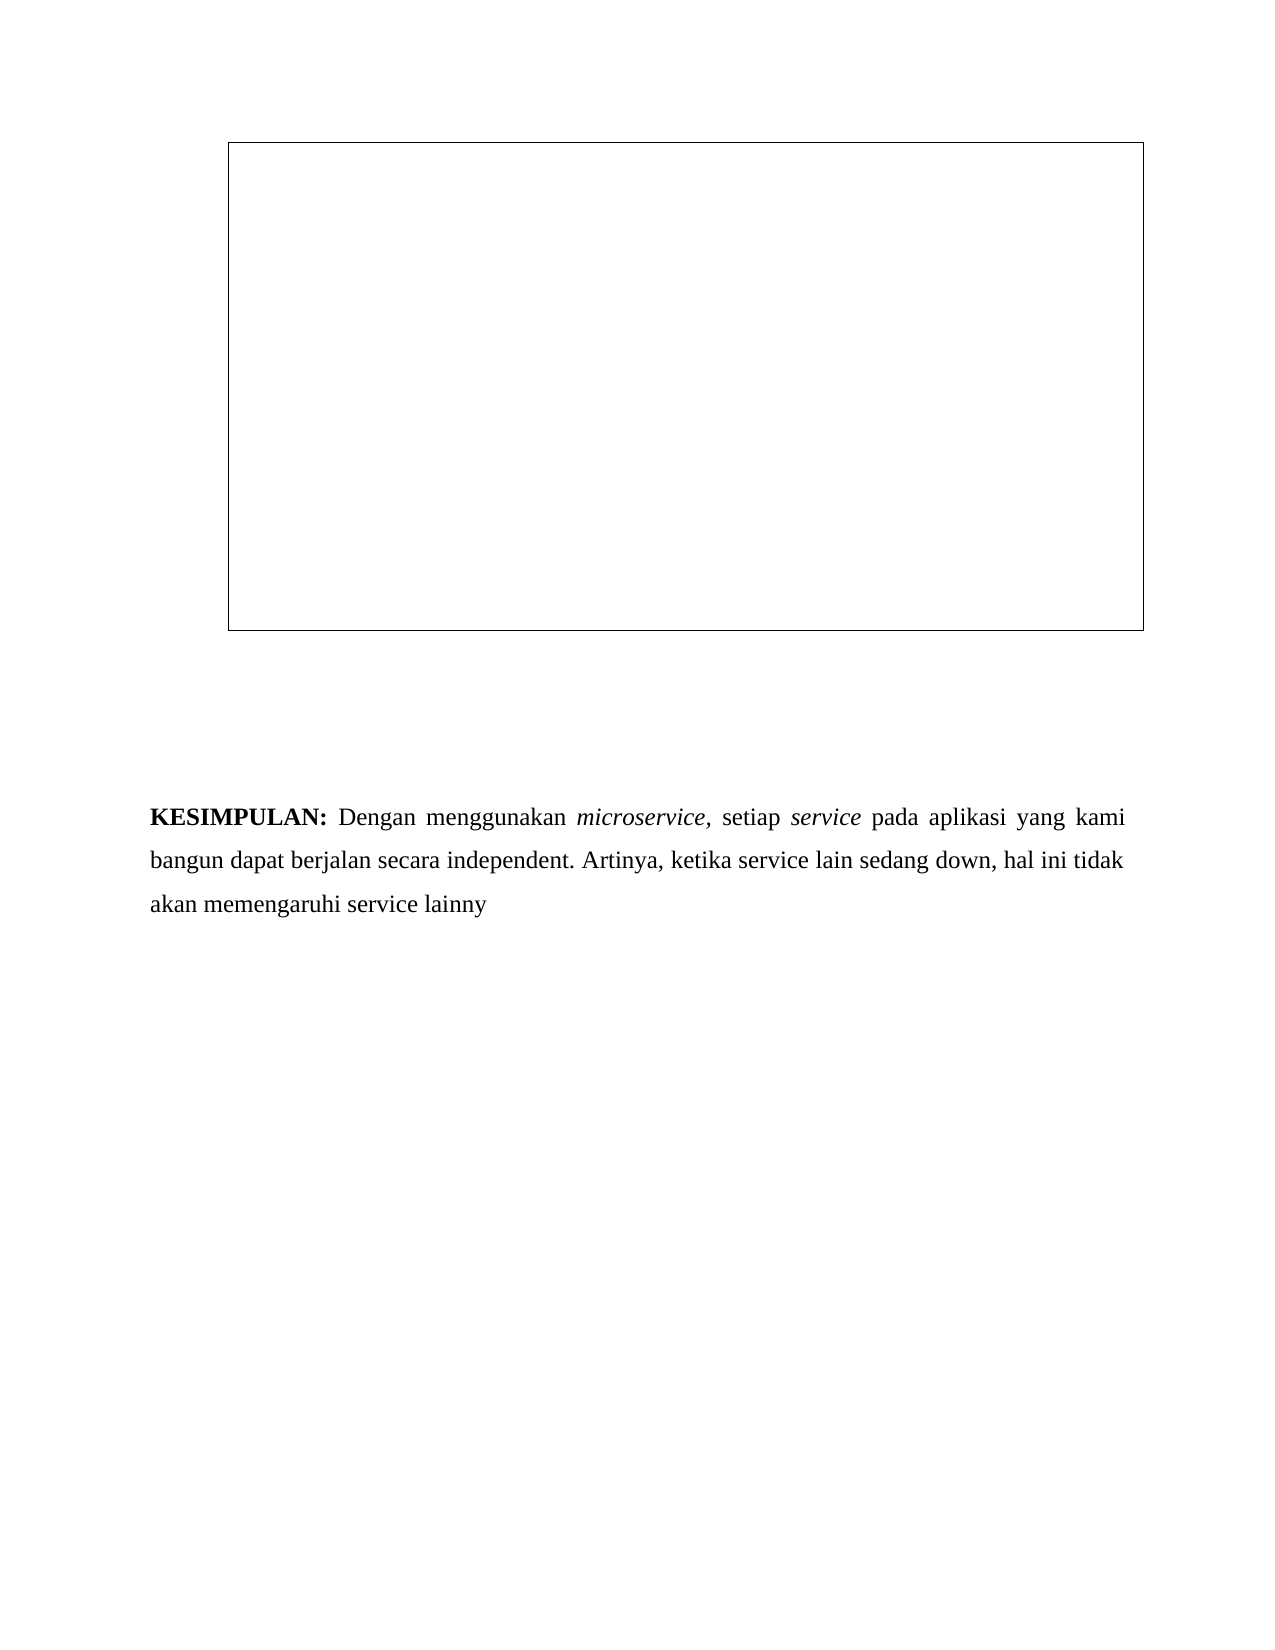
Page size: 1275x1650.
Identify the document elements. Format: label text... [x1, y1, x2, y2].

table_cell [229, 143, 1143, 629]
text KESIMPULAN: Dengan menggunakan microservice, setiap service pada aplikasi yang kami bangun dapat berjalan secara independent. Artinya, ketika service lain sedang down, hal ini tidak akan memengaruhi service lainny [150, 802, 1126, 917]
